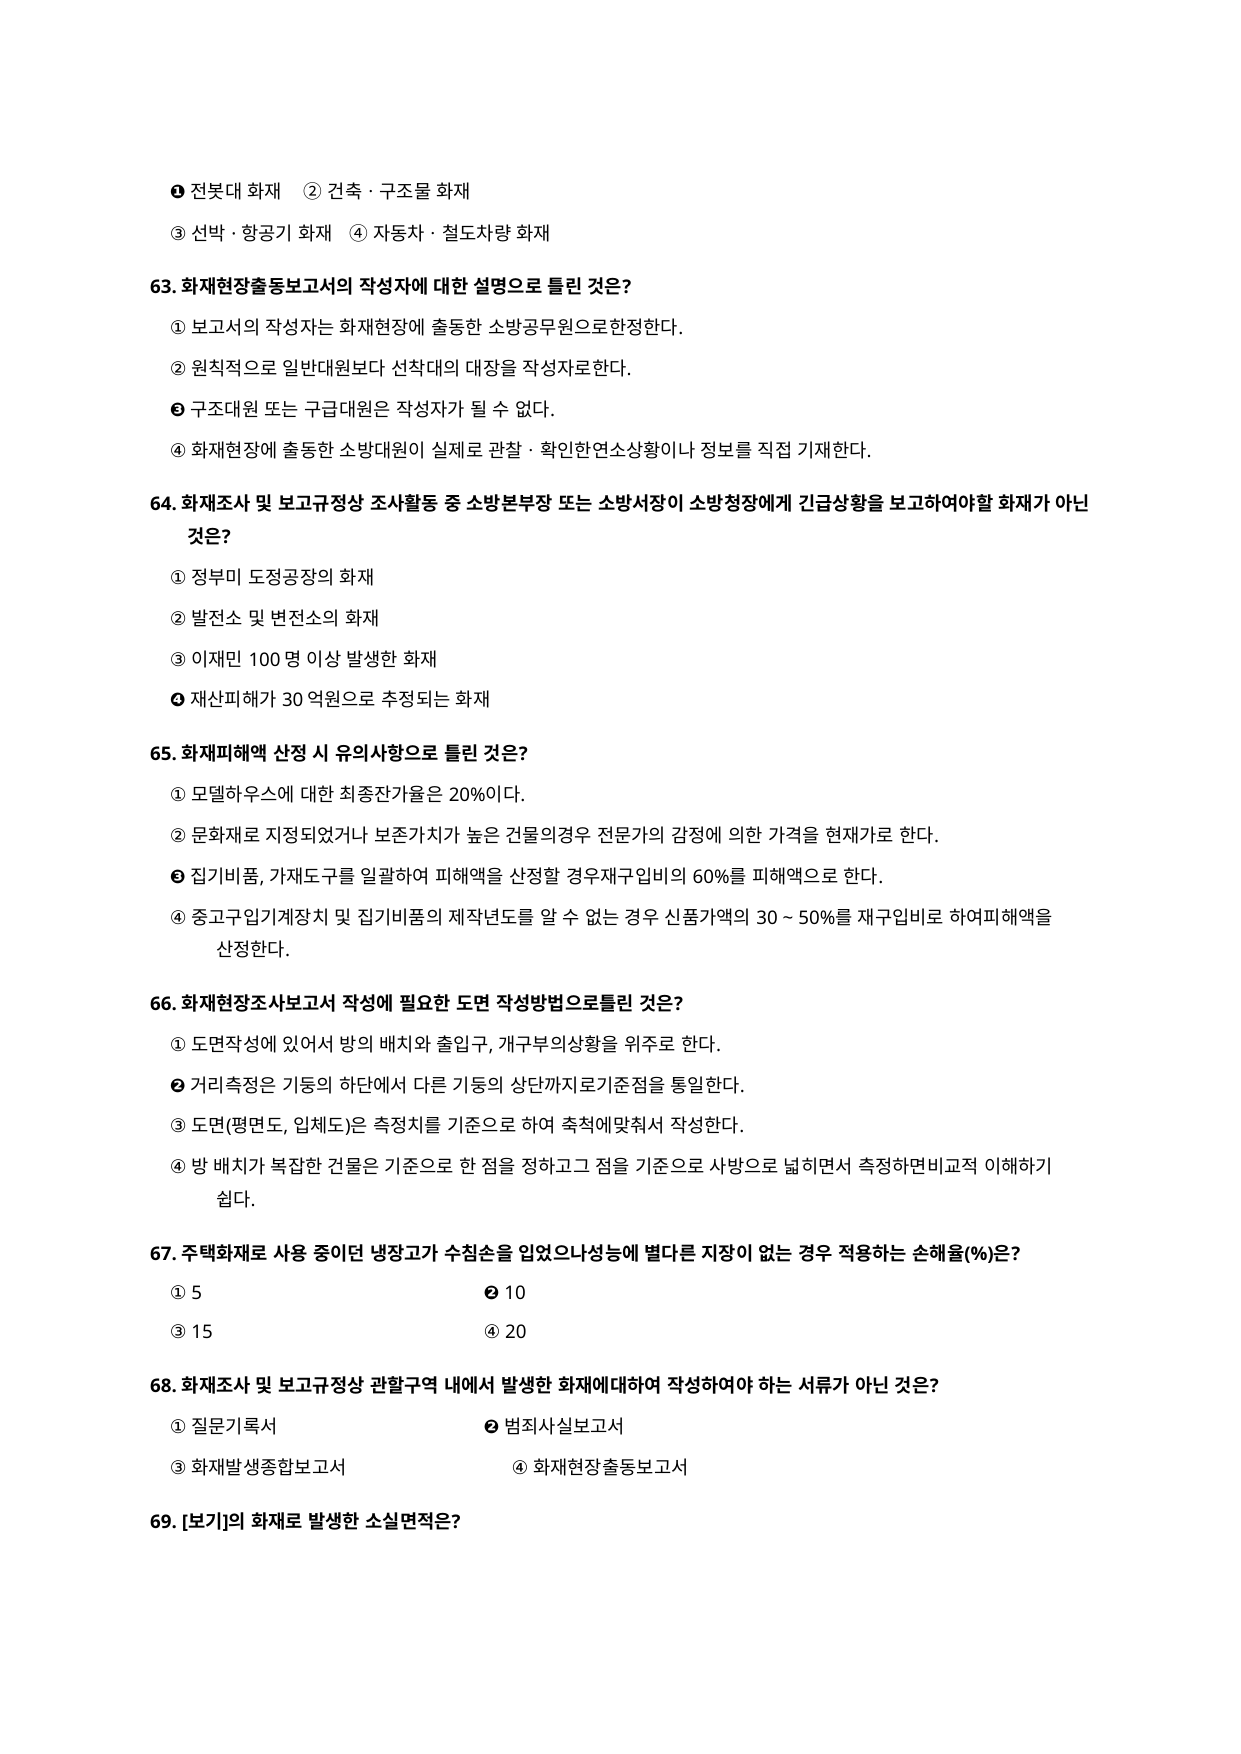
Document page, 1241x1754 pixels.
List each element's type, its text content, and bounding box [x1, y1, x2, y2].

text ② 발전소 및 변전소의 화재 [150, 603, 1090, 630]
text ① 질문기록서 ❷ 범죄사실보고서 [150, 1411, 1090, 1439]
text ① 모델하우스에 대한 최종잔가율은 20%이다. [150, 779, 1090, 807]
text ① 도면작성에 있어서 방의 배치와 출입구, 개구부의상황을 위주로 한다. [150, 1029, 1090, 1056]
text 63. 화재현장출동보고서의 작성자에 대한 설명으로 틀린 것은? [150, 272, 1090, 299]
text ④ 방 배치가 복잡한 건물은 기준으로 한 점을 정하고그 점을 기준으로 사방으로 넓히면서 측정하면비교적 이해하기 쉽다. [150, 1152, 1090, 1212]
text 64. 화재조사 및 보고규정상 조사활동 중 소방본부장 또는 소방서장이 소방청장에게 긴급상황을 보고하여야할 화재가 아닌 것은? [150, 489, 1090, 548]
text ③ 이재민 100명 이상 발생한 화재 [150, 644, 1090, 671]
text ① 5 ❷ 10 [150, 1279, 1090, 1304]
text ❸ 집기비품, 가재도구를 일괄하여 피해액을 산정할 경우재구입비의 60%를 피해액으로 한다. [150, 861, 1090, 888]
text ② 원칙적으로 일반대원보다 선착대의 대장을 작성자로한다. [150, 353, 1090, 381]
text 68. 화재조사 및 보고규정상 관할구역 내에서 발생한 화재에대하여 작성하여야 하는 서류가 아닌 것은? [150, 1371, 1090, 1398]
text ① 보고서의 작성자는 화재현장에 출동한 소방공무원으로한정한다. [150, 312, 1090, 340]
text 65. 화재피해액 산정 시 유의사항으로 틀린 것은? [150, 738, 1090, 766]
text ❸ 구조대원 또는 구급대원은 작성자가 될 수 없다. [150, 394, 1090, 422]
text ❶ 전봇대 화재 ② 건축ㆍ구조물 화재 [150, 177, 1090, 204]
text ③ 도면(평면도, 입체도)은 측정치를 기준으로 하여 축척에맞춰서 작성한다. [150, 1111, 1090, 1138]
text ③ 화재발생종합보고서 ④ 화재현장출동보고서 [150, 1453, 1090, 1480]
text 69. [보기]의 화재로 발생한 소실면적은? [150, 1506, 1090, 1533]
text 66. 화재현장조사보고서 작성에 필요한 도면 작성방법으로틀린 것은? [150, 988, 1090, 1016]
text ❷ 거리측정은 기둥의 하단에서 다른 기둥의 상단까지로기준점을 통일한다. [150, 1070, 1090, 1097]
text ① 정부미 도정공장의 화재 [150, 562, 1090, 589]
text ④ 화재현장에 출동한 소방대원이 실제로 관찰ㆍ확인한연소상황이나 정보를 직접 기재한다. [150, 435, 1090, 462]
text 67. 주택화재로 사용 중이던 냉장고가 수침손을 입었으나성능에 별다른 지장이 없는 경우 적용하는 손해율(%)은? [150, 1238, 1090, 1265]
text ③ 15 ④ 20 [150, 1318, 1090, 1344]
text ④ 중고구입기계장치 및 집기비품의 제작년도를 알 수 없는 경우 신품가액의 30 ~ 50%를 재구입비로 하여피해액을 산정한다. [150, 902, 1090, 962]
text ❹ 재산피해가 30억원으로 추정되는 화재 [150, 685, 1090, 712]
text ② 문화재로 지정되었거나 보존가치가 높은 건물의경우 전문가의 감정에 의한 가격을 현재가로 한다. [150, 820, 1090, 848]
text ③ 선박 · 항공기 화재 ④ 자동차ㆍ철도차량 화재 [150, 218, 1090, 245]
